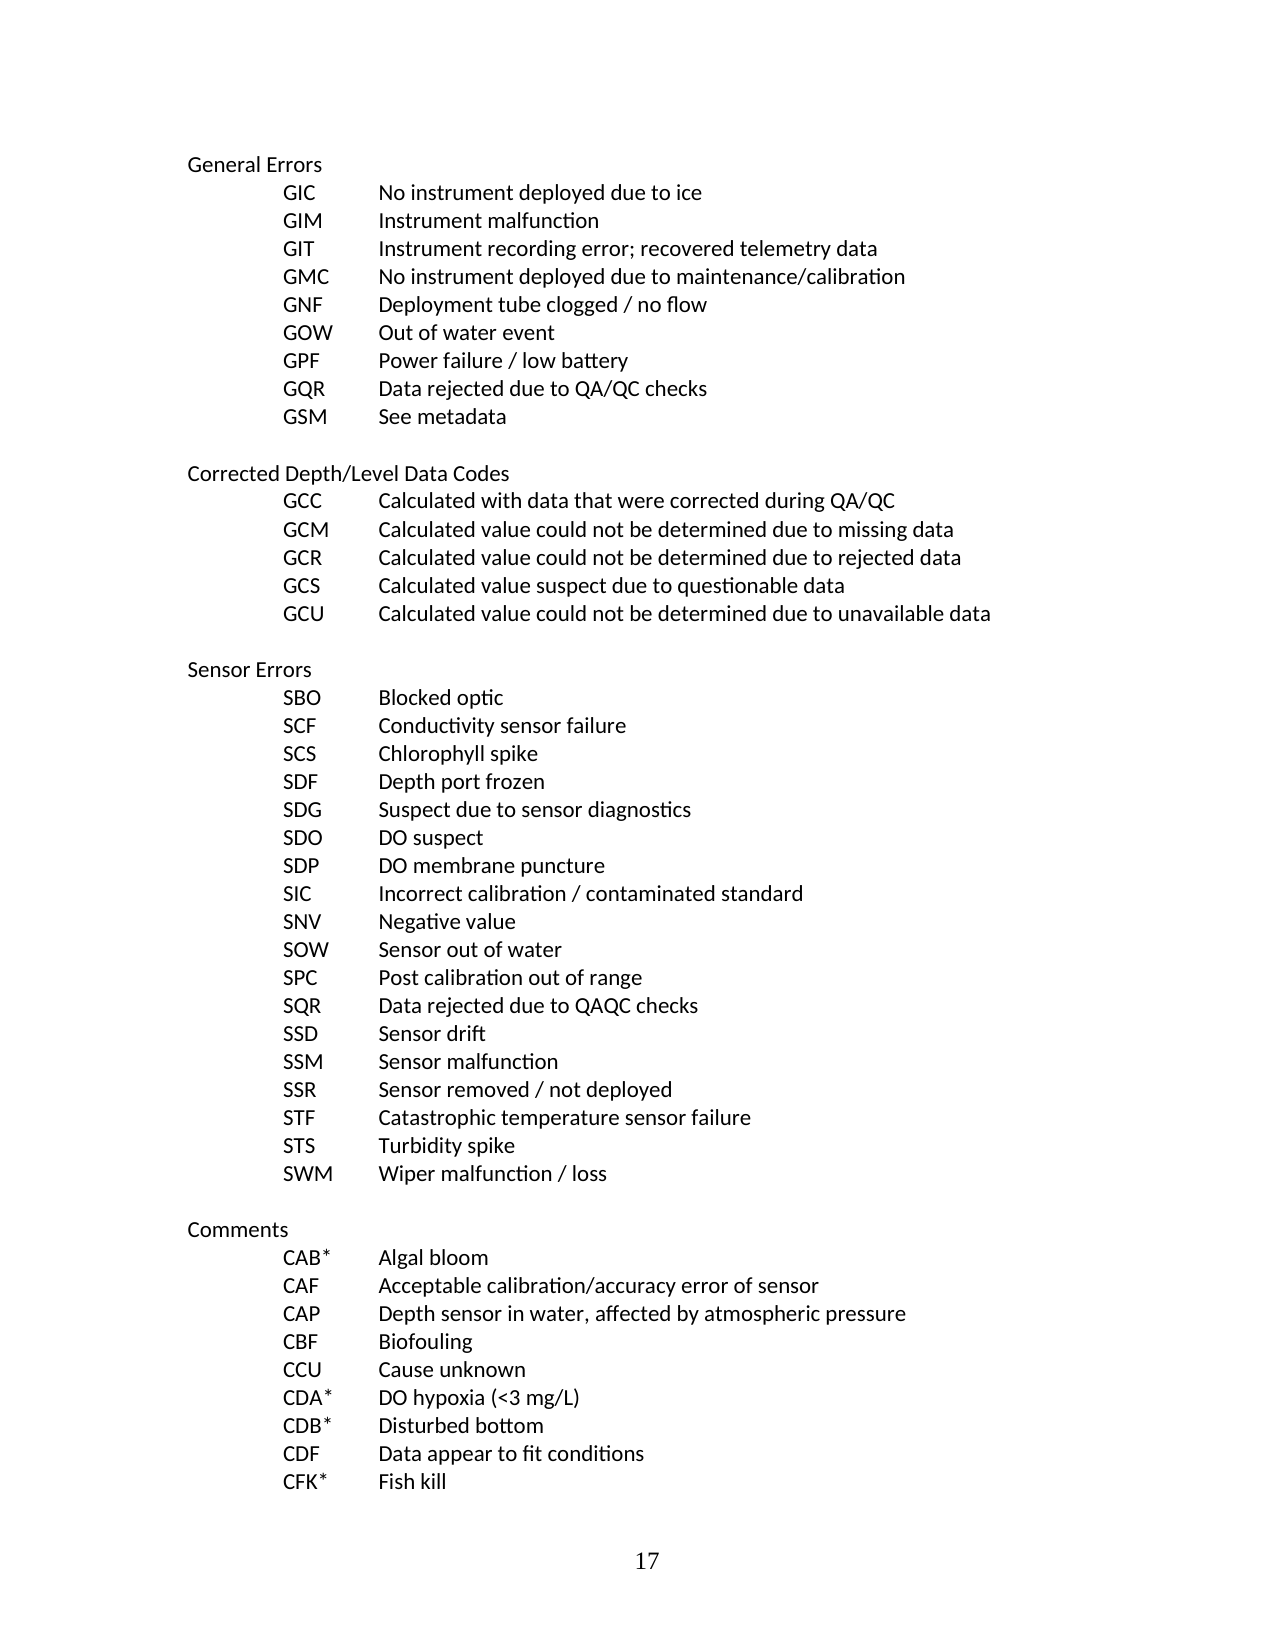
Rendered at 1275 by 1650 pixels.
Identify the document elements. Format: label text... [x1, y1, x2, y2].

text GCM Calculated value could not be determined due to missing data [187, 515, 1087, 543]
text Sensor Errors [187, 655, 1087, 683]
text Corrected Depth/Level Data Codes [187, 459, 1087, 487]
text CAB* Algal bloom [187, 1243, 1087, 1271]
text GCC Calculated with data that were corrected during QA/QC [187, 487, 1087, 515]
text CDB* Disturbed bottom [187, 1411, 1087, 1439]
text Comments [187, 1215, 1087, 1243]
text SDP DO membrane puncture [187, 851, 1087, 879]
text GPF Power failure / low battery [187, 346, 1087, 374]
text General Errors [187, 150, 1087, 178]
text CCU Cause unknown [187, 1355, 1087, 1383]
text SCS Chlorophyll spike [187, 739, 1087, 767]
text SDG Suspect due to sensor diagnostics [187, 795, 1087, 823]
text GSM See metadata [187, 402, 1087, 430]
text SSR Sensor removed / not deployed [187, 1075, 1087, 1103]
text CBF Biofouling [187, 1327, 1087, 1355]
text SIC Incorrect calibration / contaminated standard [187, 879, 1087, 907]
text SCF Conductivity sensor failure [187, 711, 1087, 739]
text SSM Sensor malfunction [187, 1047, 1087, 1075]
text GIT Instrument recording error; recovered telemetry data [187, 234, 1087, 262]
text SNV Negative value [187, 907, 1087, 935]
text GNF Deployment tube clogged / no flow [187, 290, 1087, 318]
text SDO DO suspect [187, 823, 1087, 851]
text GMC No instrument deployed due to maintenance/calibration [187, 262, 1087, 290]
text GIM Instrument malfunction [187, 206, 1087, 234]
text GCR Calculated value could not be determined due to rejected data [187, 543, 1087, 571]
text SWM Wiper malfunction / loss [187, 1159, 1087, 1187]
text CFK* Fish kill [187, 1467, 1087, 1495]
text STS Turbidity spike [187, 1131, 1087, 1159]
text GIC No instrument deployed due to ice [187, 178, 1087, 206]
text SOW Sensor out of water [187, 935, 1087, 963]
text SSD Sensor drift [187, 1019, 1087, 1047]
text CDA* DO hypoxia (<3 mg/L) [187, 1383, 1087, 1411]
text CAF Acceptable calibration/accuracy error of sensor [187, 1271, 1087, 1299]
text SDF Depth port frozen [187, 767, 1087, 795]
text SBO Blocked optic [187, 683, 1087, 711]
text CDF Data appear to fit conditions [187, 1439, 1087, 1467]
text GCS Calculated value suspect due to questionable data [187, 571, 1087, 599]
text SQR Data rejected due to QAQC checks [187, 991, 1087, 1019]
text SPC Post calibration out of range [187, 963, 1087, 991]
text STF Catastrophic temperature sensor failure [187, 1103, 1087, 1131]
text GCU Calculated value could not be determined due to unavailable data [187, 599, 1087, 627]
text GOW Out of water event [187, 318, 1087, 346]
text CAP Depth sensor in water, affected by atmospheric pressure [187, 1299, 1087, 1327]
text GQR Data rejected due to QA/QC checks [187, 374, 1087, 402]
